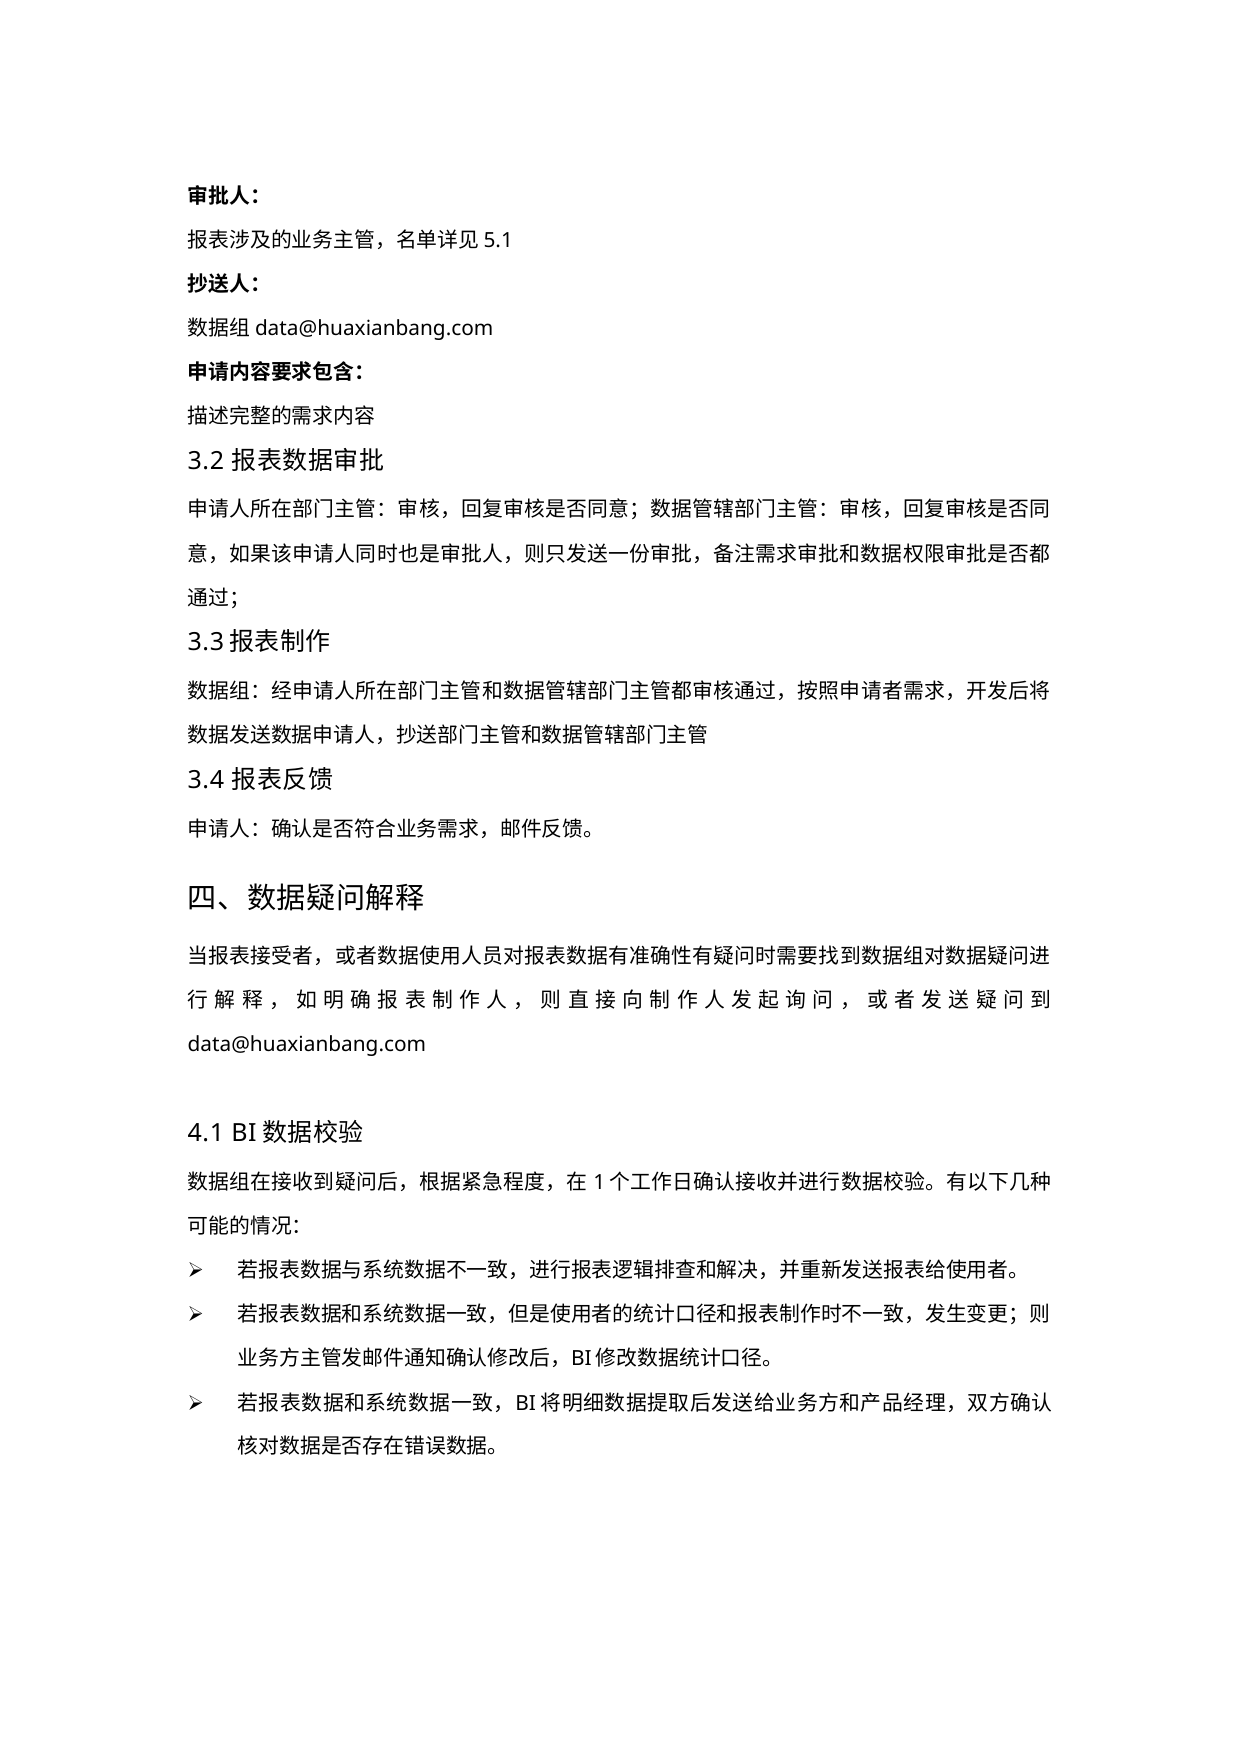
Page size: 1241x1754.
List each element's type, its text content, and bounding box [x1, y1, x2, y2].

text 数据组：经申请人所在部门主管和数据管辖部门主管都审核通过，按照申请者需求，开发后将数据发送数据申请人，抄送部门主管和数据管辖部门主管 [187, 667, 1053, 756]
text 数据组 data@huaxianbang.com [187, 304, 1053, 348]
text 申请内容要求包含： [187, 348, 1053, 392]
text 报表涉及的业务主管，名单详见5.1 [187, 216, 1053, 260]
list 若报表数据和系统数据一致，BI将明细数据提取后发送给业务方和产品经理，双方确认核对数据是否存在错误数据。 [187, 1379, 1053, 1467]
text 当报表接受者，或者数据使用人员对报表数据有准确性有疑问时需要找到数据组对数据疑问进行解释，如明确报表制作人，则直接向制作人发起询问，或者发送疑问到data@huaxianbang.com [187, 933, 1053, 1065]
text 申请人：确认是否符合业务需求，邮件反馈。 [187, 805, 1053, 849]
subtitle 3.3报表制作 [187, 618, 1053, 662]
text 数据组在接收到疑问后，根据紧急程度，在1个工作日确认接收并进行数据校验。有以下几种可能的情况： [187, 1158, 1053, 1247]
text 描述完整的需求内容 [187, 392, 1053, 436]
text 抄送人： [187, 260, 1053, 304]
list 若报表数据和系统数据一致，但是使用者的统计口径和报表制作时不一致，发生变更；则业务方主管发邮件通知确认修改后，BI修改数据统计口径。 [187, 1291, 1053, 1379]
subtitle 3.2 报表数据审批 [187, 436, 1053, 480]
text 申请人所在部门主管：审核，回复审核是否同意；数据管辖部门主管：审核，回复审核是否同意，如果该申请人同时也是审批人，则只发送一份审批，备注需求审批和数据权限审批是否都通过； [187, 486, 1053, 618]
text 审批人： [187, 172, 1053, 216]
subtitle 4.1 BI数据校验 [187, 1109, 1053, 1153]
subtitle 四、数据疑问解释 [187, 874, 1053, 918]
subtitle 3.4 报表反馈 [187, 756, 1053, 800]
list 若报表数据与系统数据不一致，进行报表逻辑排查和解决，并重新发送报表给使用者。 [187, 1247, 1053, 1291]
